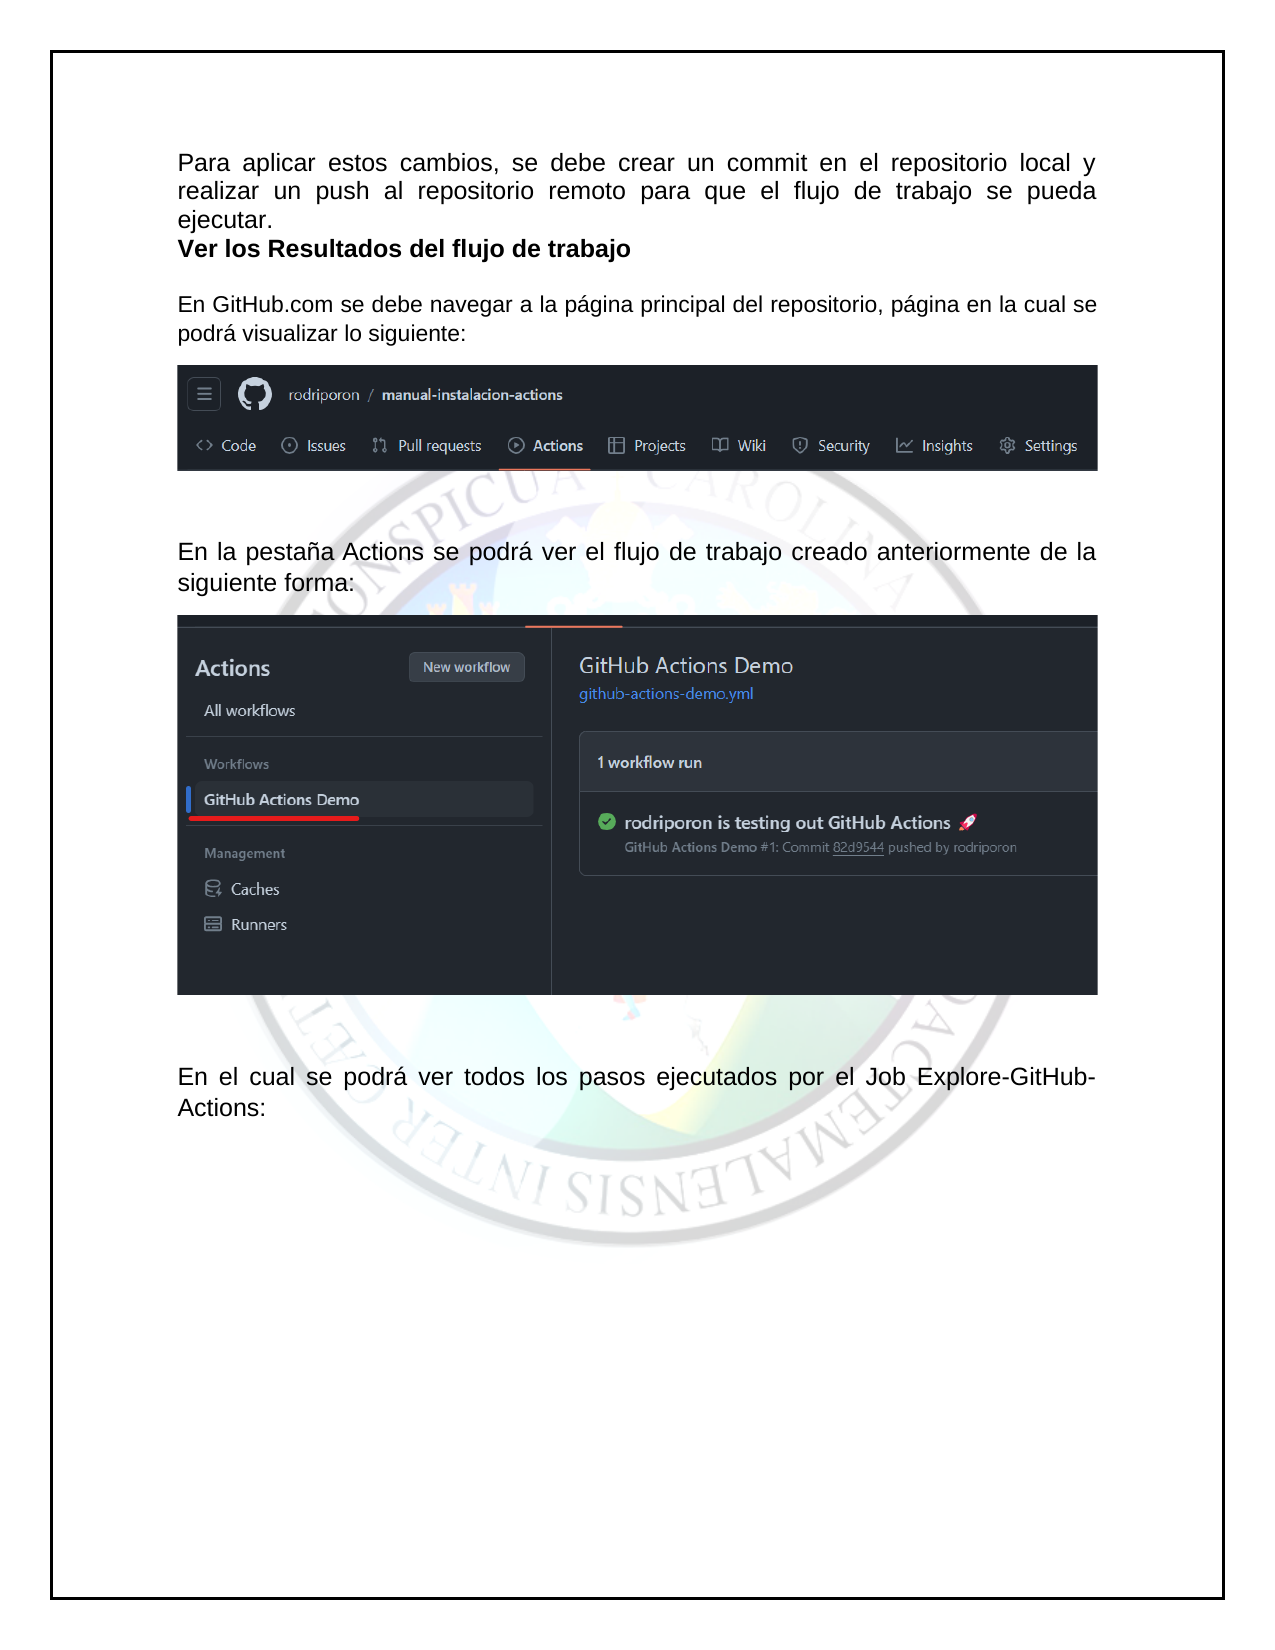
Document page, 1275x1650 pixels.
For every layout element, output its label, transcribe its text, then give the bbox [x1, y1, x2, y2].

picture [177, 365, 1098, 471]
text En GitHub.com se debe navegar a la página principal del repositorio, página en la cual se podrá visualizar lo siguiente: [177, 291, 1098, 346]
picture [177, 615, 1098, 995]
text En la pestaña Actions se podrá ver el flujo de trabajo creado anteriormente de la siguiente forma: [177, 537, 1098, 597]
text Para aplicar estos cambios, se debe crear un commit en el repositorio local y realizar un push al repositorio remoto para que el flujo de trabajo se pueda ejecutar. [177, 148, 1098, 234]
text En el cual se podrá ver todos los pasos ejecutados por el Job Explore-GitHub-Actions: [177, 1062, 1098, 1121]
text Ver los Resultados del flujo de trabajo [177, 234, 1098, 263]
